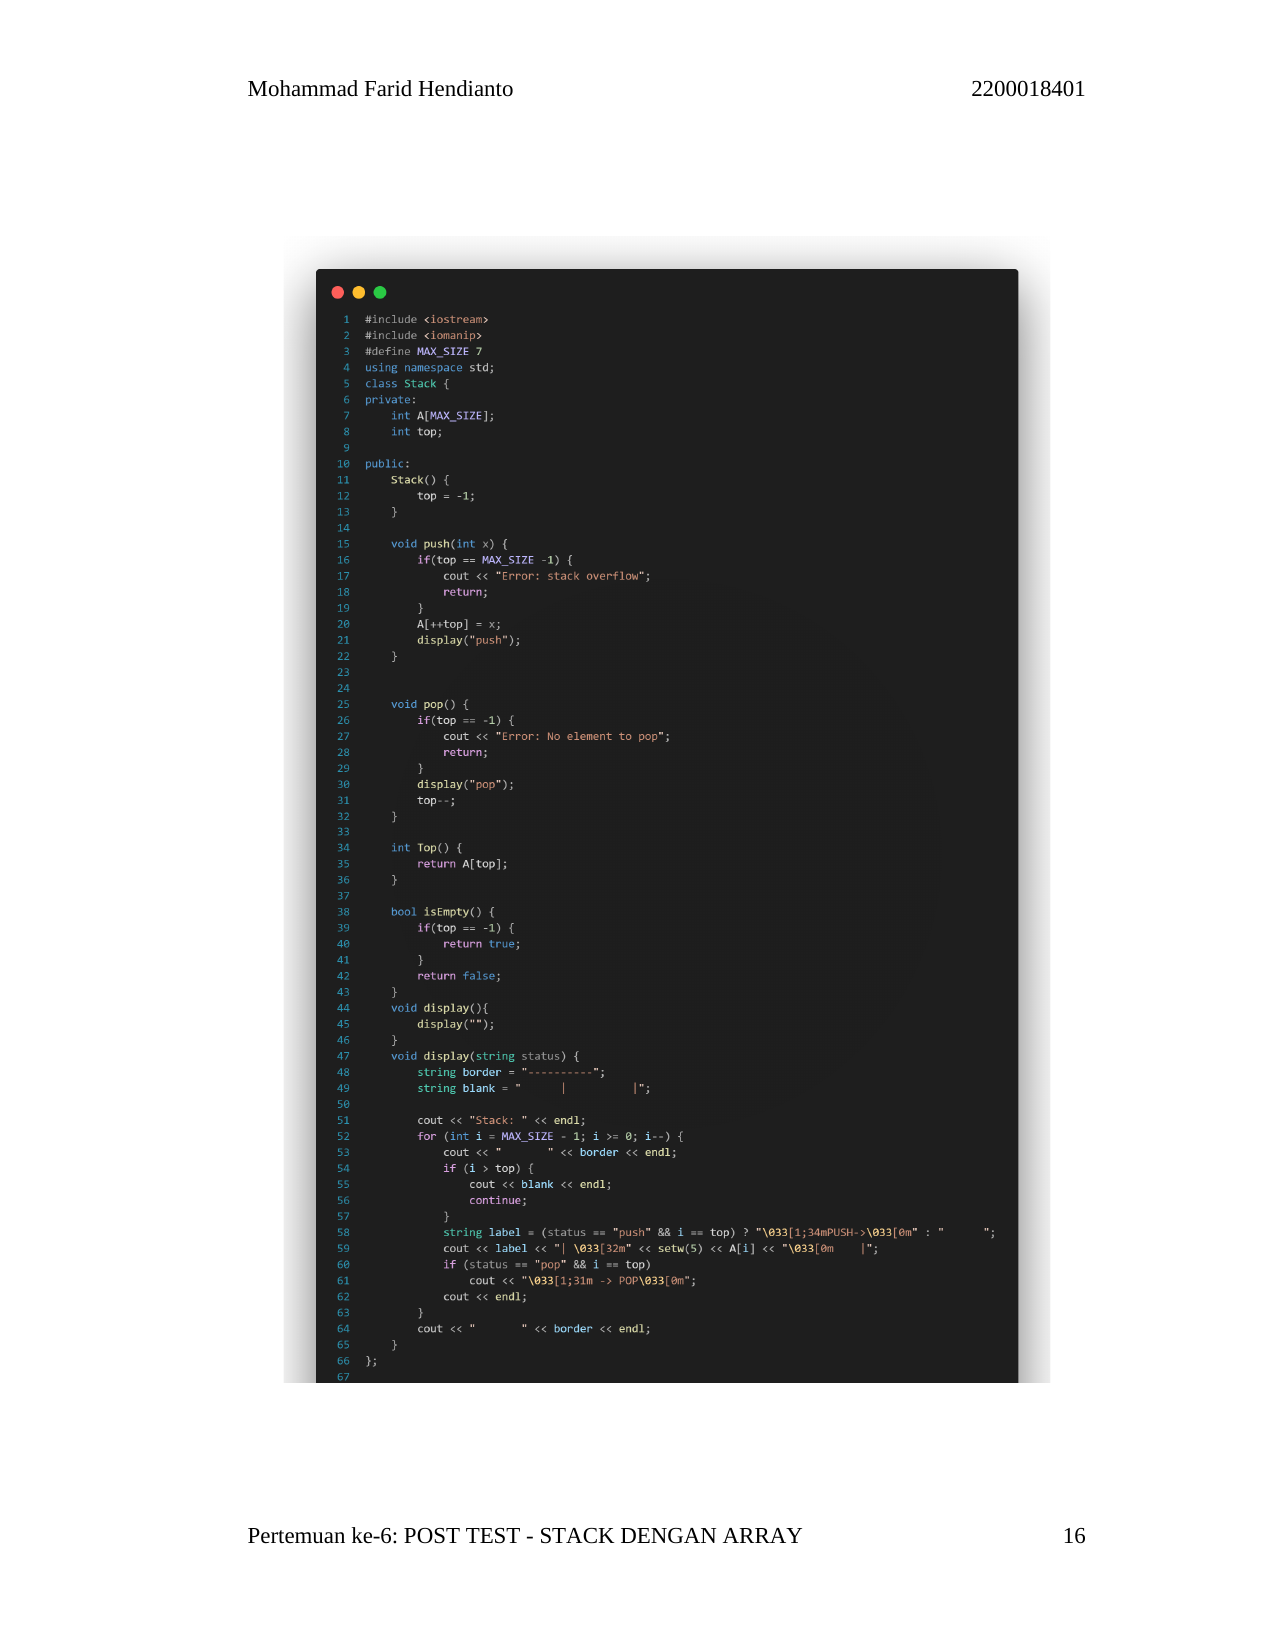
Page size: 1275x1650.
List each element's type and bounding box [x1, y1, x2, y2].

picture [283, 236, 1051, 1383]
